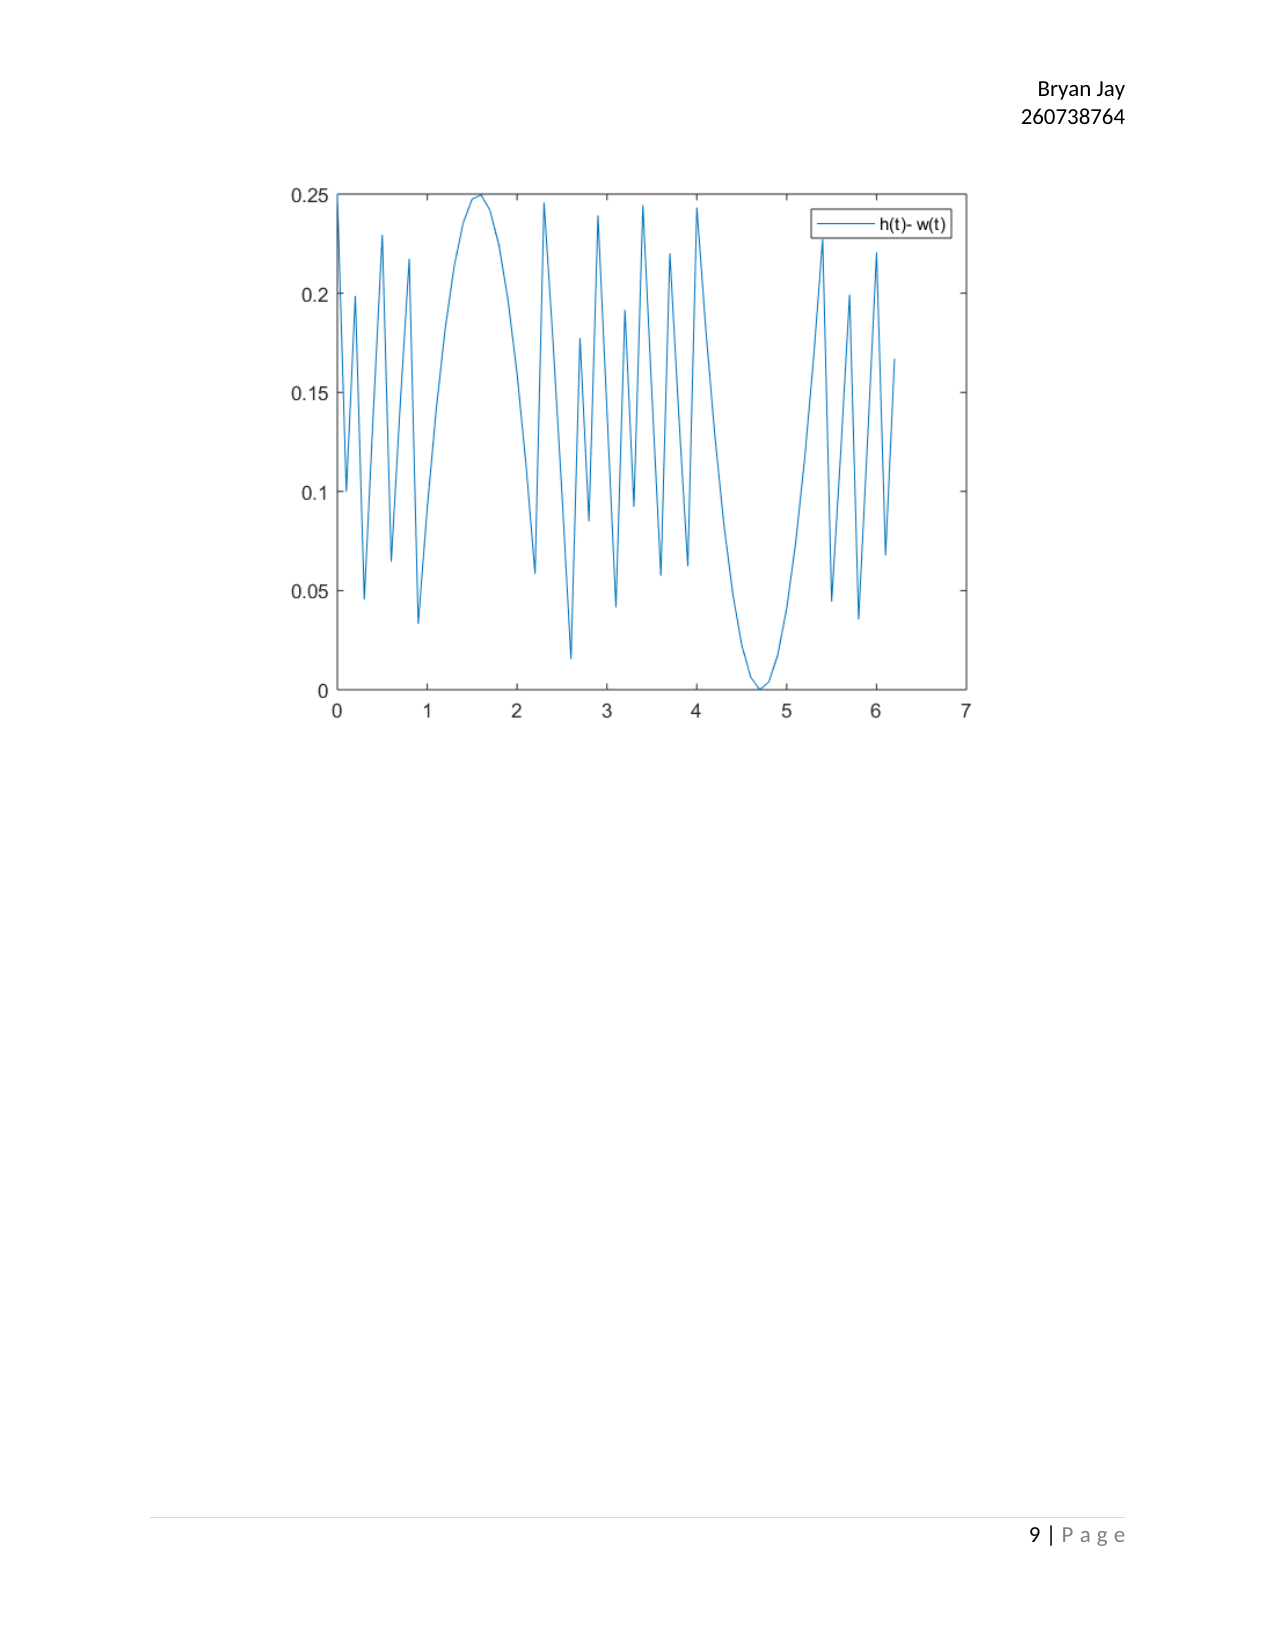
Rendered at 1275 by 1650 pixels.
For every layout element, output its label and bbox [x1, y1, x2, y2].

picture [232, 150, 1043, 757]
